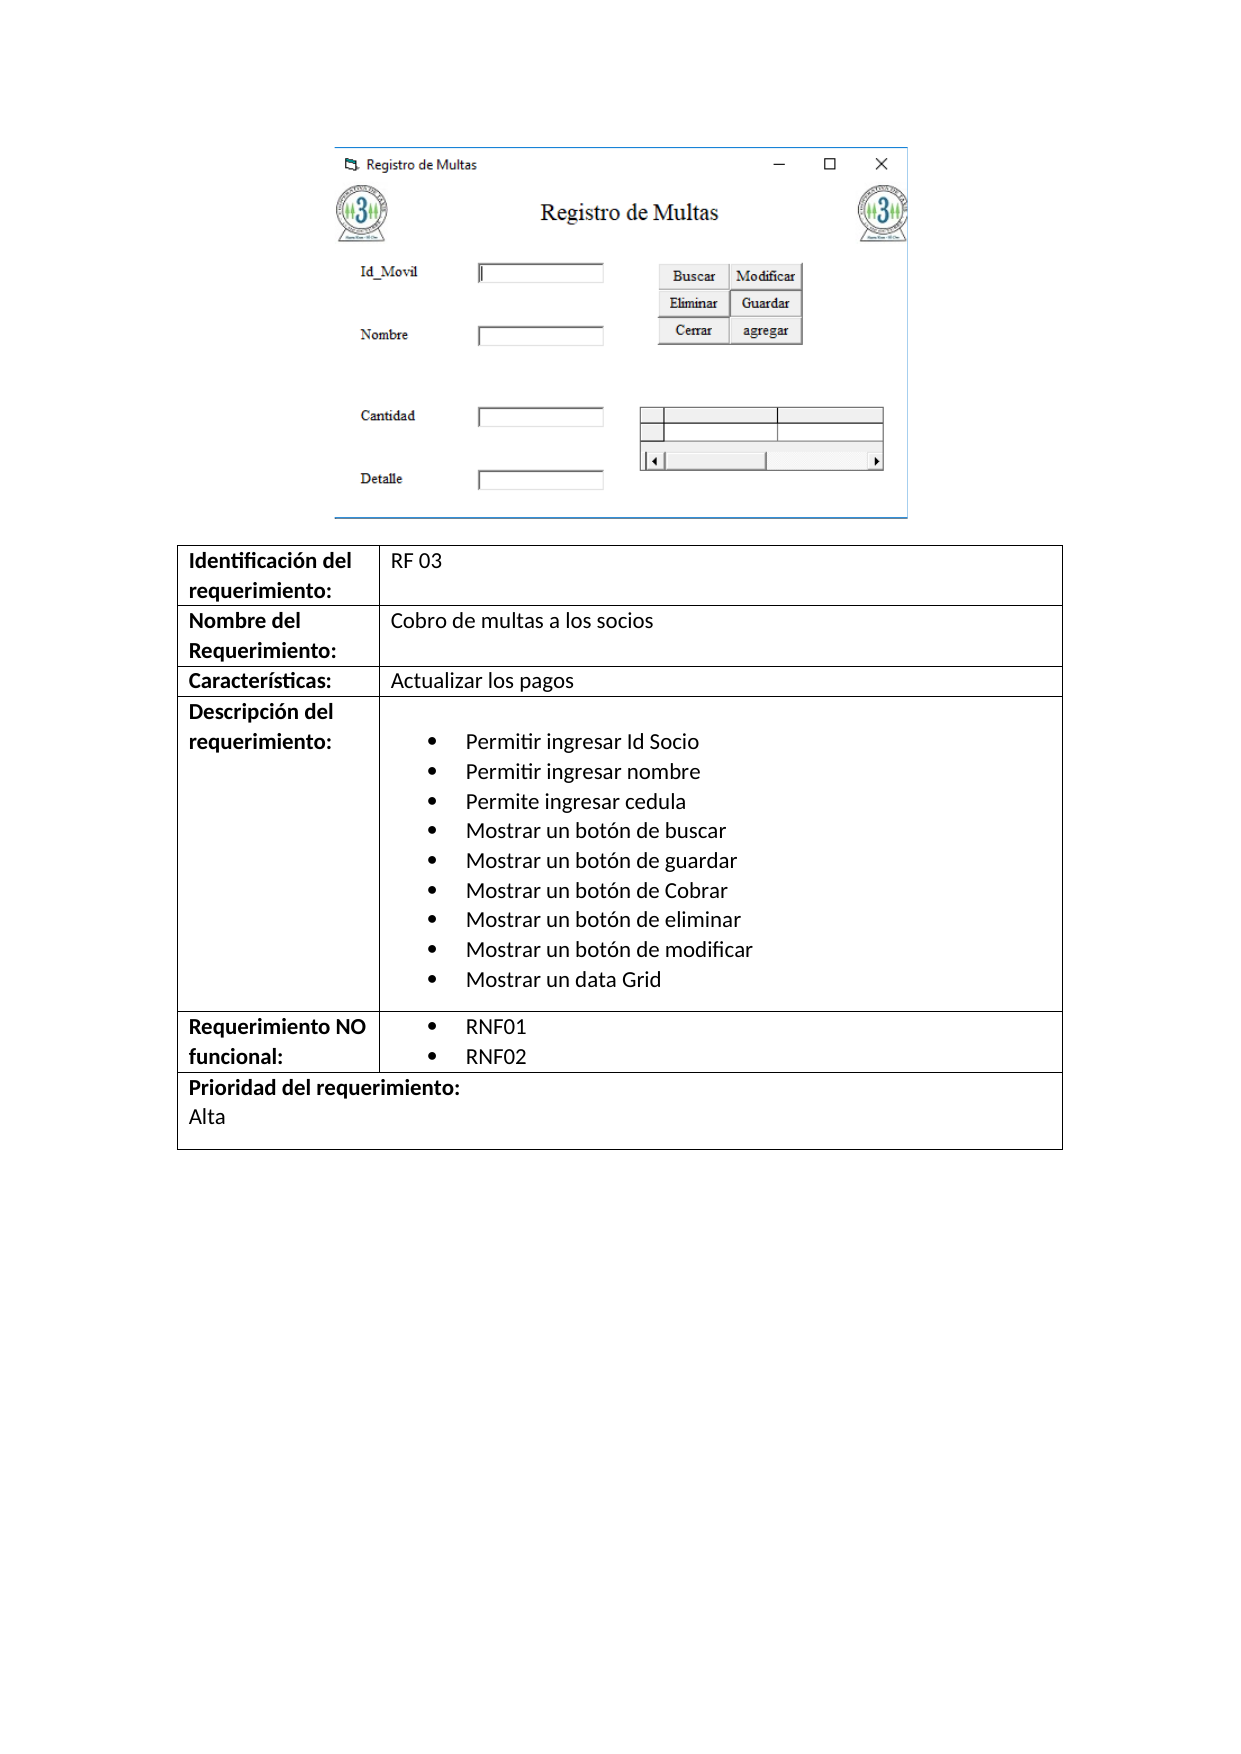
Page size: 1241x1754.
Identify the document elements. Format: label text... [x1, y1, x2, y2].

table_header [177, 148, 1065, 545]
table_cell Actualizar los pagos [380, 667, 1062, 696]
table_header Identificación del requerimiento: [178, 546, 379, 605]
picture [334, 147, 908, 519]
table_cell Permitir ingresar Id Socio Permitir ingresar nombre Permite ingresar cedula Mostrar un botón de buscar Mostrar un botón de guardar Mostrar un botón de Cobrar Mostrar un botón de eliminar Mostrar un botón de modificar Mostrar un data Grid [380, 697, 1062, 1011]
table_cell Descripción del requerimiento: [178, 697, 379, 1011]
table_cell Requerimiento NO funcional: [178, 1012, 379, 1072]
table_cell Prioridad del requerimiento: Alta [178, 1073, 1062, 1149]
table_header RF 03 [380, 546, 1062, 605]
table_cell Características: [178, 667, 379, 696]
table_cell RNF01 RNF02 [380, 1012, 1062, 1072]
table_cell Nombre del Requerimiento: [178, 606, 379, 666]
table_cell Cobro de multas a los socios [380, 606, 1062, 666]
